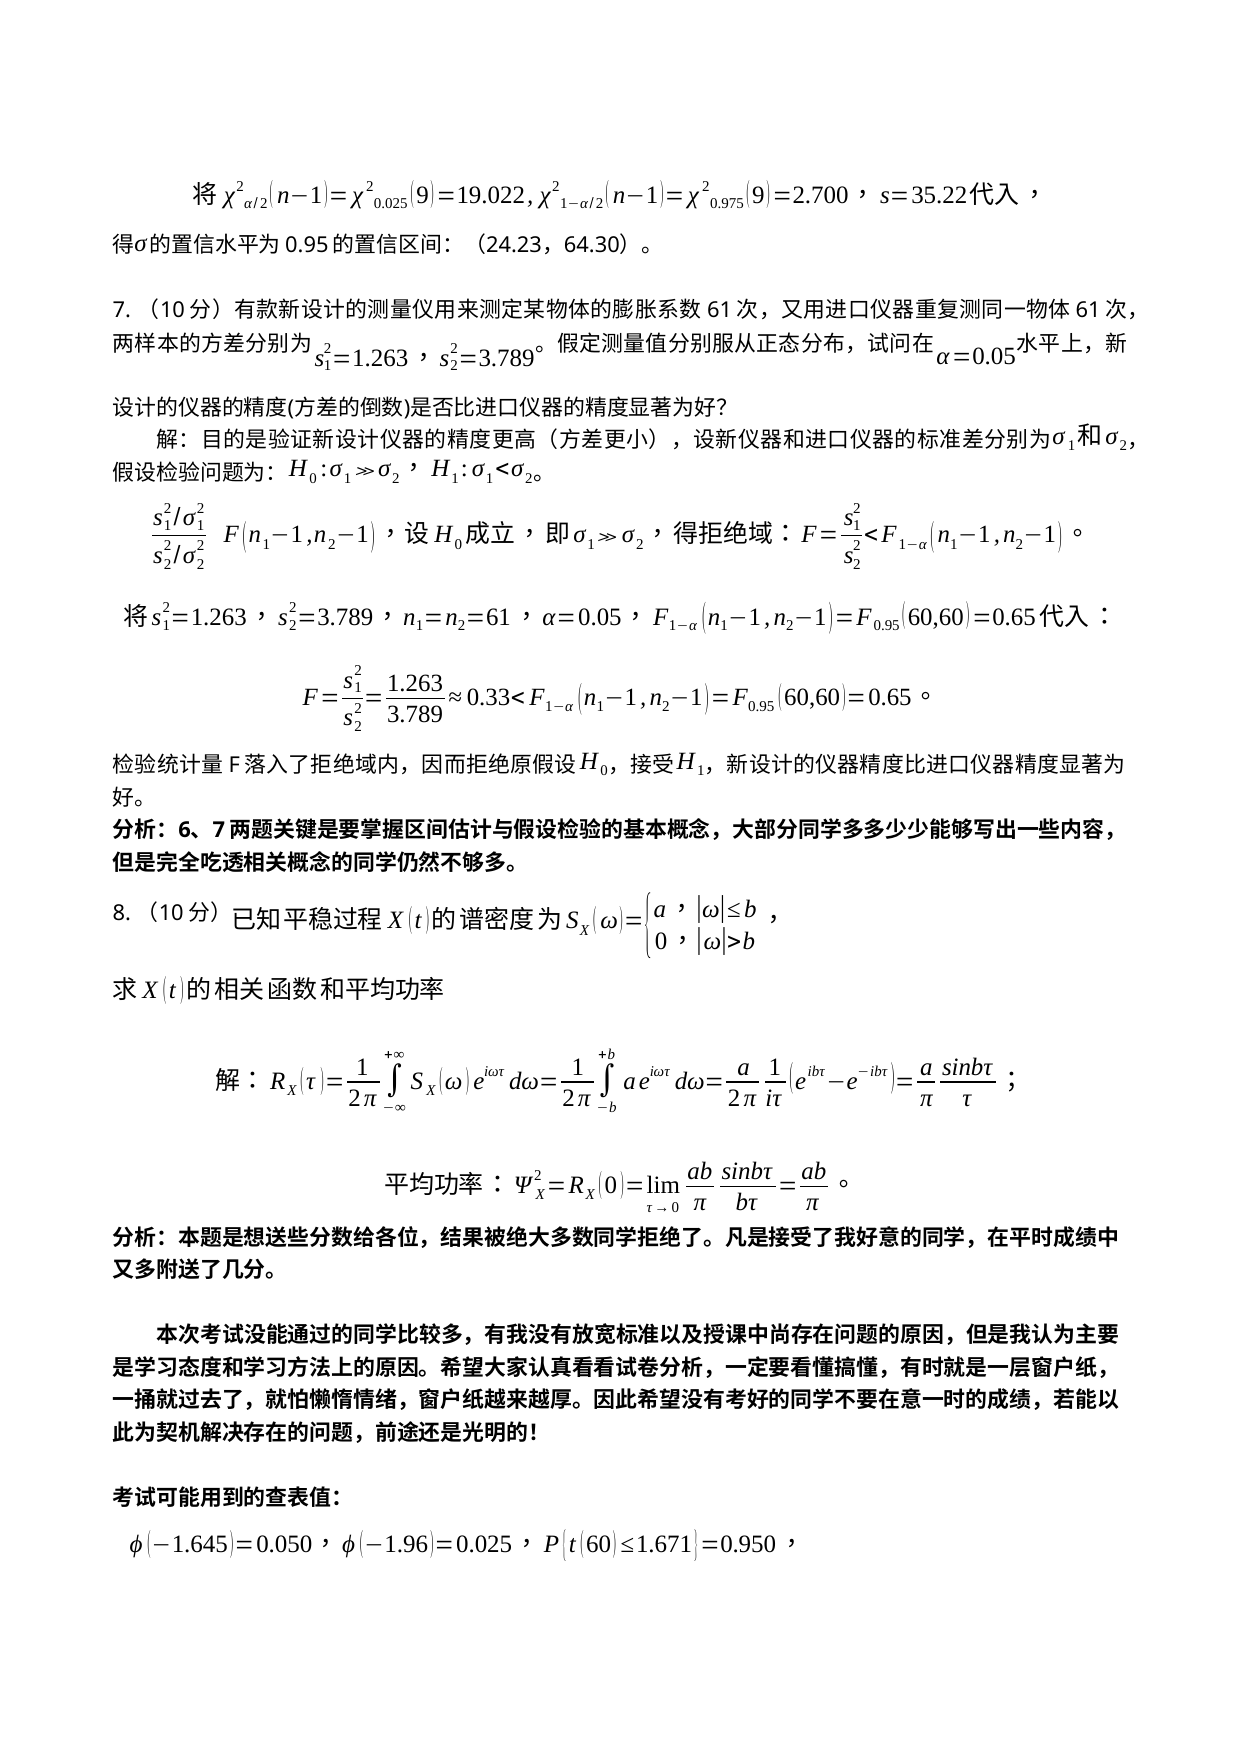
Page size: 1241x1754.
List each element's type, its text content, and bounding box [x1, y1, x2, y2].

text 考试可能用到的查表值： [112, 1479, 1128, 1512]
text 分析：6、7两题关键是要掌握区间估计与假设检验的基本概念，大部分同学多多少少能够写出一些内容，但是完全吃透相关概念的同学仍然不够多。 [112, 812, 1128, 877]
list 8. （10分） [112, 877, 1128, 974]
text 得的置信水平为0.95的置信区间：（24.23，64.30）。 [112, 227, 1128, 259]
list 7. （10分）有款新设计的测量仪用来测定某物体的膨胀系数61次，又用进口仪器重复测同一物体61次，两样本的方差分别为。假定测量值分别服从正态分布，试问在水平上，新设计的仪器的精度(方差的倒数)是否比进口仪器的精度显著为好？ [112, 292, 1128, 422]
list 本次考试没能通过的同学比较多，有我没有放宽标准以及授课中尚存在问题的原因，但是我认为主要是学习态度和学习方法上的原因。希望大家认真看看试卷分析，一定要看懂搞懂，有时就是一层窗户纸，一捅就过去了，就怕懒惰情绪，窗户纸越来越厚。因此希望没有考好的同学不要在意一时的成绩，若能以此为契机解决存在的问题，前途还是光明的！ [112, 1317, 1128, 1447]
list 分析：本题是想送些分数给各位，结果被绝大多数同学拒绝了。凡是接受了我好意的同学，在平时成绩中又多附送了几分。 [112, 1219, 1128, 1284]
text 检验统计量F落入了拒绝域内，因而拒绝原假设，接受，新设计的仪器精度比进口仪器精度显著为好。 [112, 747, 1128, 812]
text 解：目的是验证新设计仪器的精度更高（方差更小），设新仪器和进口仪器的标准差分别为，假设检验问题为：。 [112, 422, 1128, 487]
